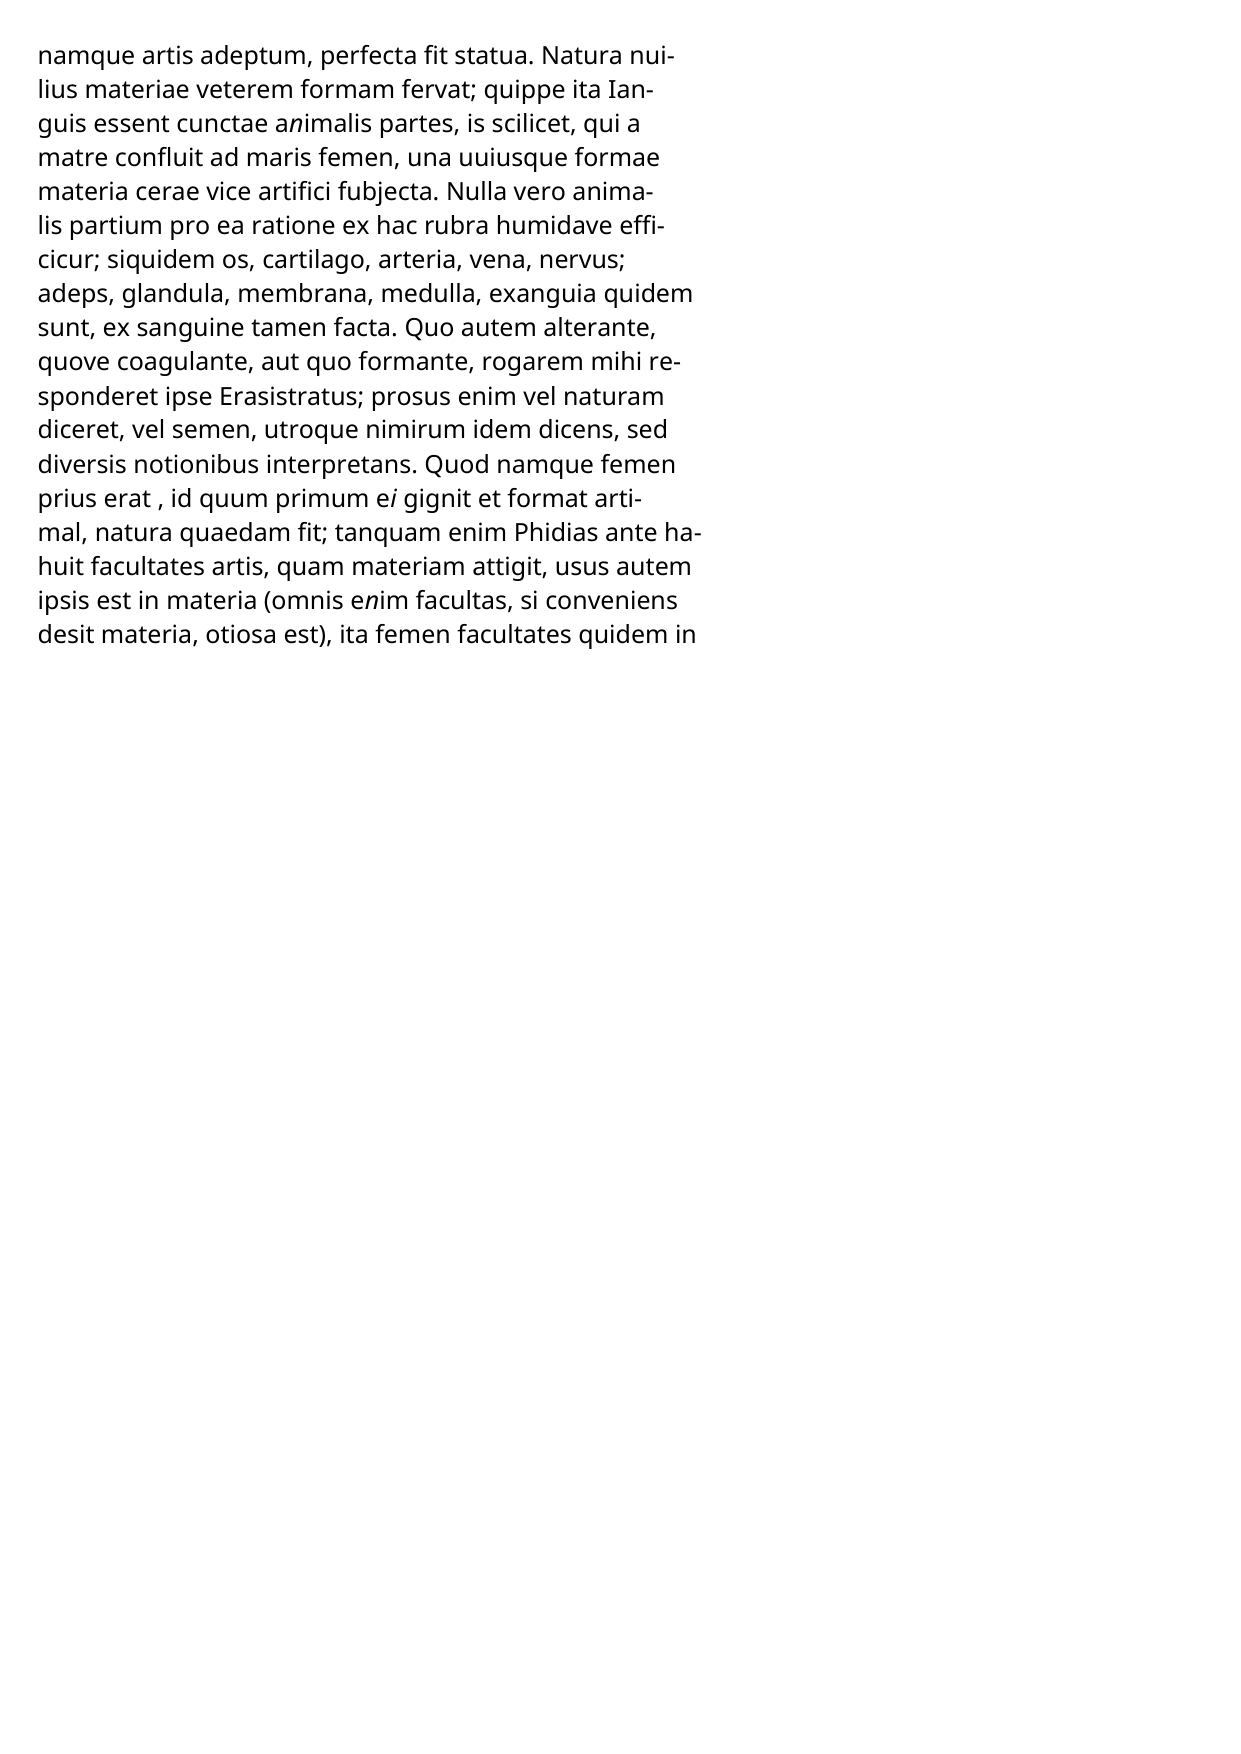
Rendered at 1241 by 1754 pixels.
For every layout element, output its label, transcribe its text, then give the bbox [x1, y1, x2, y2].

text namque artis adeptum, perfecta fit statua. Natura nui- lius materiae veterem formam fervat; quippe ita Ian- guis essent cunctae animalis partes, is scilicet, qui a matre confluit ad maris femen, una uuiusque formae materia cerae vice artifici fubjecta. Nulla vero anima- lis partium pro ea ratione ex hac rubra humidave effi- cicur; siquidem os, cartilago, arteria, vena, nervus; adeps, glandula, membrana, medulla, exanguia quidem sunt, ex sanguine tamen facta. Quo autem alterante, quove coagulante, aut quo formante, rogarem mihi re- sponderet ipse Erasistratus; prosus enim vel naturam diceret, vel semen, utroque nimirum idem dicens, sed diversis notionibus interpretans. Quod namque femen prius erat , id quum primum ei gignit et format arti- mal, natura quaedam fit; tanquam enim Phidias ante ha- huit facultates artis, quam materiam attigit, usus autem ipsis est in materia (omnis enim facultas, si conveniens desit materia, otiosa est), ita femen facultates quidem in [37, 37, 1203, 651]
